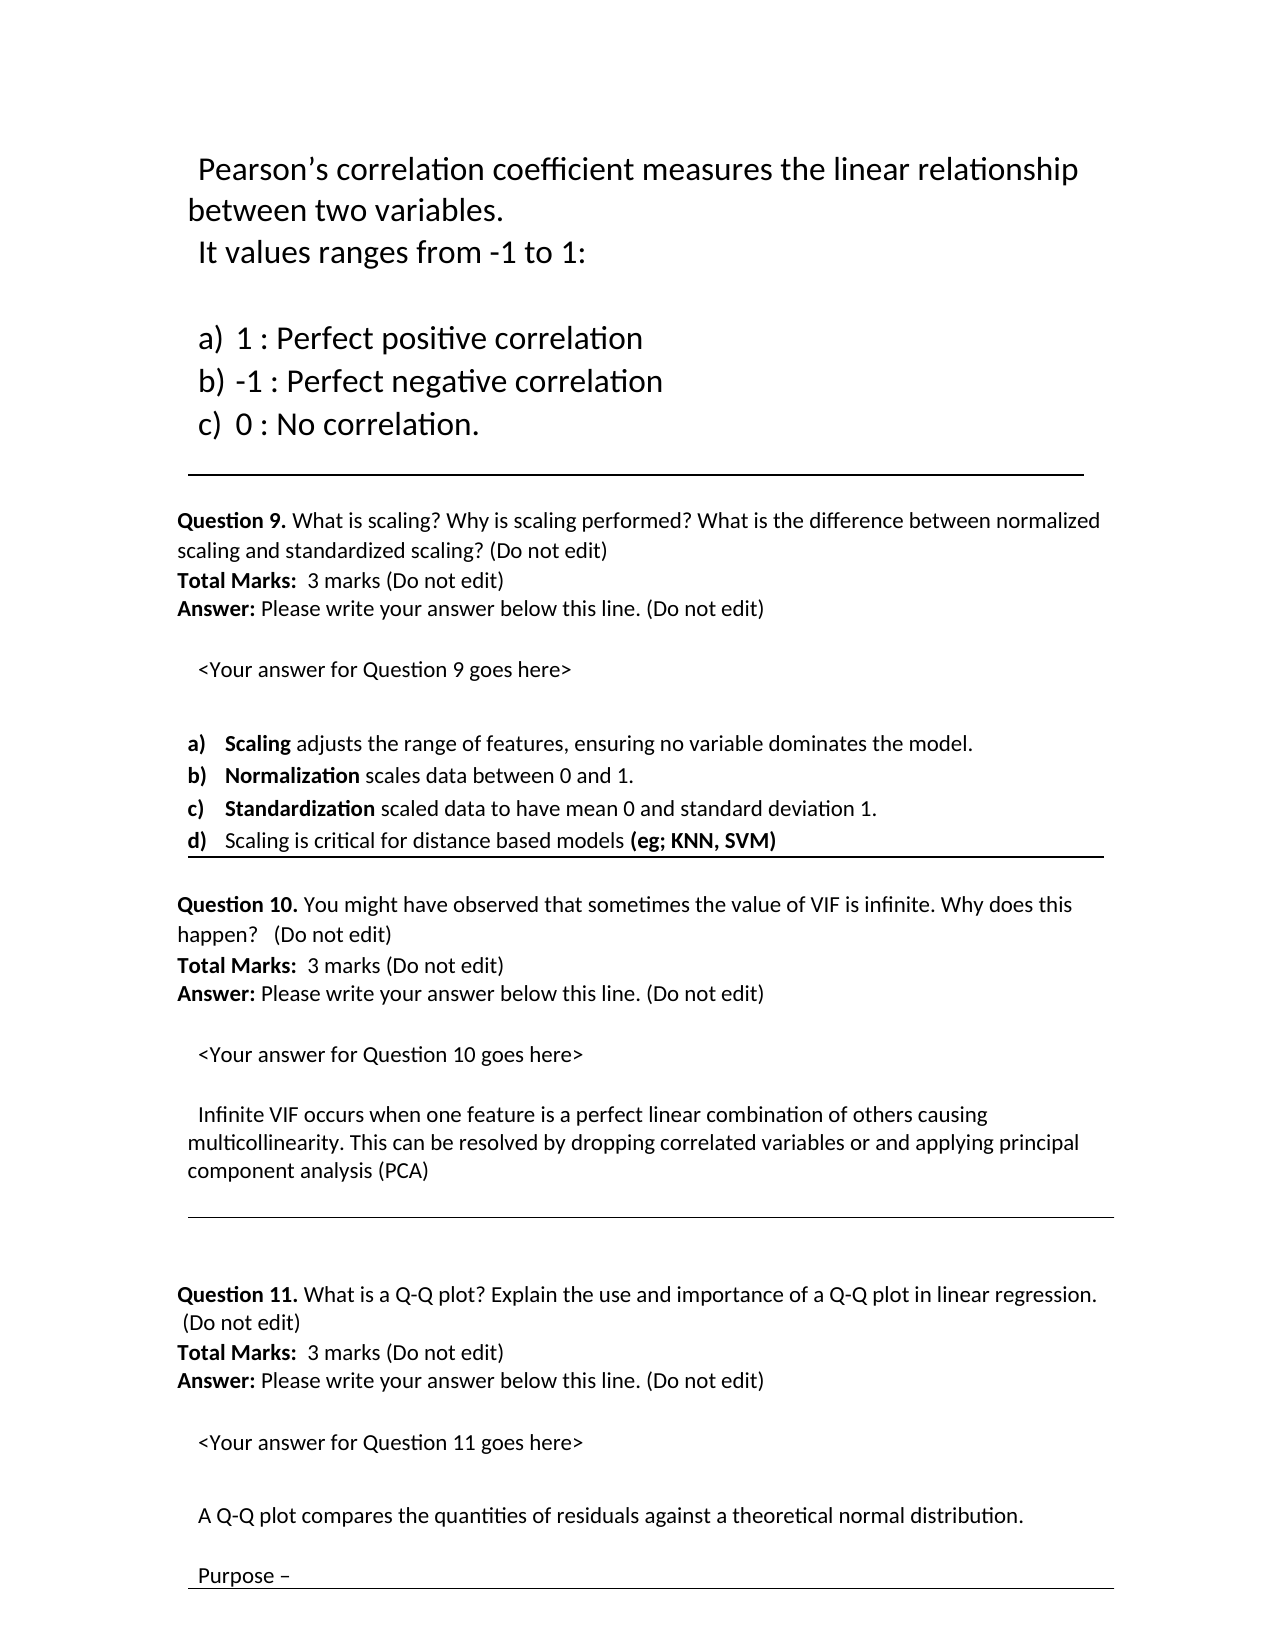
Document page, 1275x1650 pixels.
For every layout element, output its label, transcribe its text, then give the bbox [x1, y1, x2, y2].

subtitle Pearson’s correlation coefficient measures the linear relationship between two variables. [187, 148, 1114, 229]
subtitle 1 : Perfect positive correlation [198, 317, 1114, 358]
text Answer: Please write your answer below this line. (Do not edit) [177, 979, 1097, 1007]
subtitle -1 : Perfect negative correlation [198, 360, 1114, 401]
text Answer: Please write your answer below this line. (Do not edit) [177, 1367, 1097, 1394]
list Normalization scales data between 0 and 1. [187, 761, 1104, 789]
subtitle A Q-Q plot compares the quantities of residuals against a theoretical normal distribution. [187, 1501, 1114, 1529]
text Total Marks: 3 marks (Do not edit) [177, 566, 1114, 594]
text (Do not edit) [177, 1308, 1104, 1336]
text Answer: Please write your answer below this line. (Do not edit) [177, 594, 1097, 622]
text Total Marks: 3 marks (Do not edit) [177, 951, 1114, 979]
subtitle 0 : No correlation. [198, 403, 1114, 443]
subtitle <Your answer for Question 10 goes here> [187, 1040, 1114, 1068]
text Total Marks: 3 marks (Do not edit) [177, 1338, 1114, 1367]
list Standardization scaled data to have mean 0 and standard deviation 1. [187, 794, 1104, 822]
subtitle Infinite VIF occurs when one feature is a perfect linear combination of others causing multicollinearity. This can be resolved by dropping correlated variables or and applying principal component analysis (PCA) [187, 1100, 1114, 1184]
subtitle Purpose – [187, 1561, 1114, 1589]
subtitle <Your answer for Question 11 goes here> [187, 1428, 1114, 1456]
subtitle <Your answer for Question 9 goes here> [187, 656, 1114, 684]
list Scaling adjusts the range of features, ensuring no variable dominates the model. [187, 729, 1104, 757]
list Scaling is critical for distance based models (eg; KNN, SVM) [187, 826, 1104, 858]
text Question 10. You might have observed that sometimes the value of VIF is infinite. Why does this happen? (Do not edit) [177, 890, 1104, 948]
subtitle It values ranges from -1 to 1: [187, 231, 1114, 272]
text Question 11. What is a Q-Q plot? Explain the use and importance of a Q-Q plot in linear regression. [177, 1280, 1114, 1308]
text Question 9. What is scaling? Why is scaling performed? What is the difference between normalized scaling and standardized scaling? (Do not edit) [177, 506, 1104, 564]
